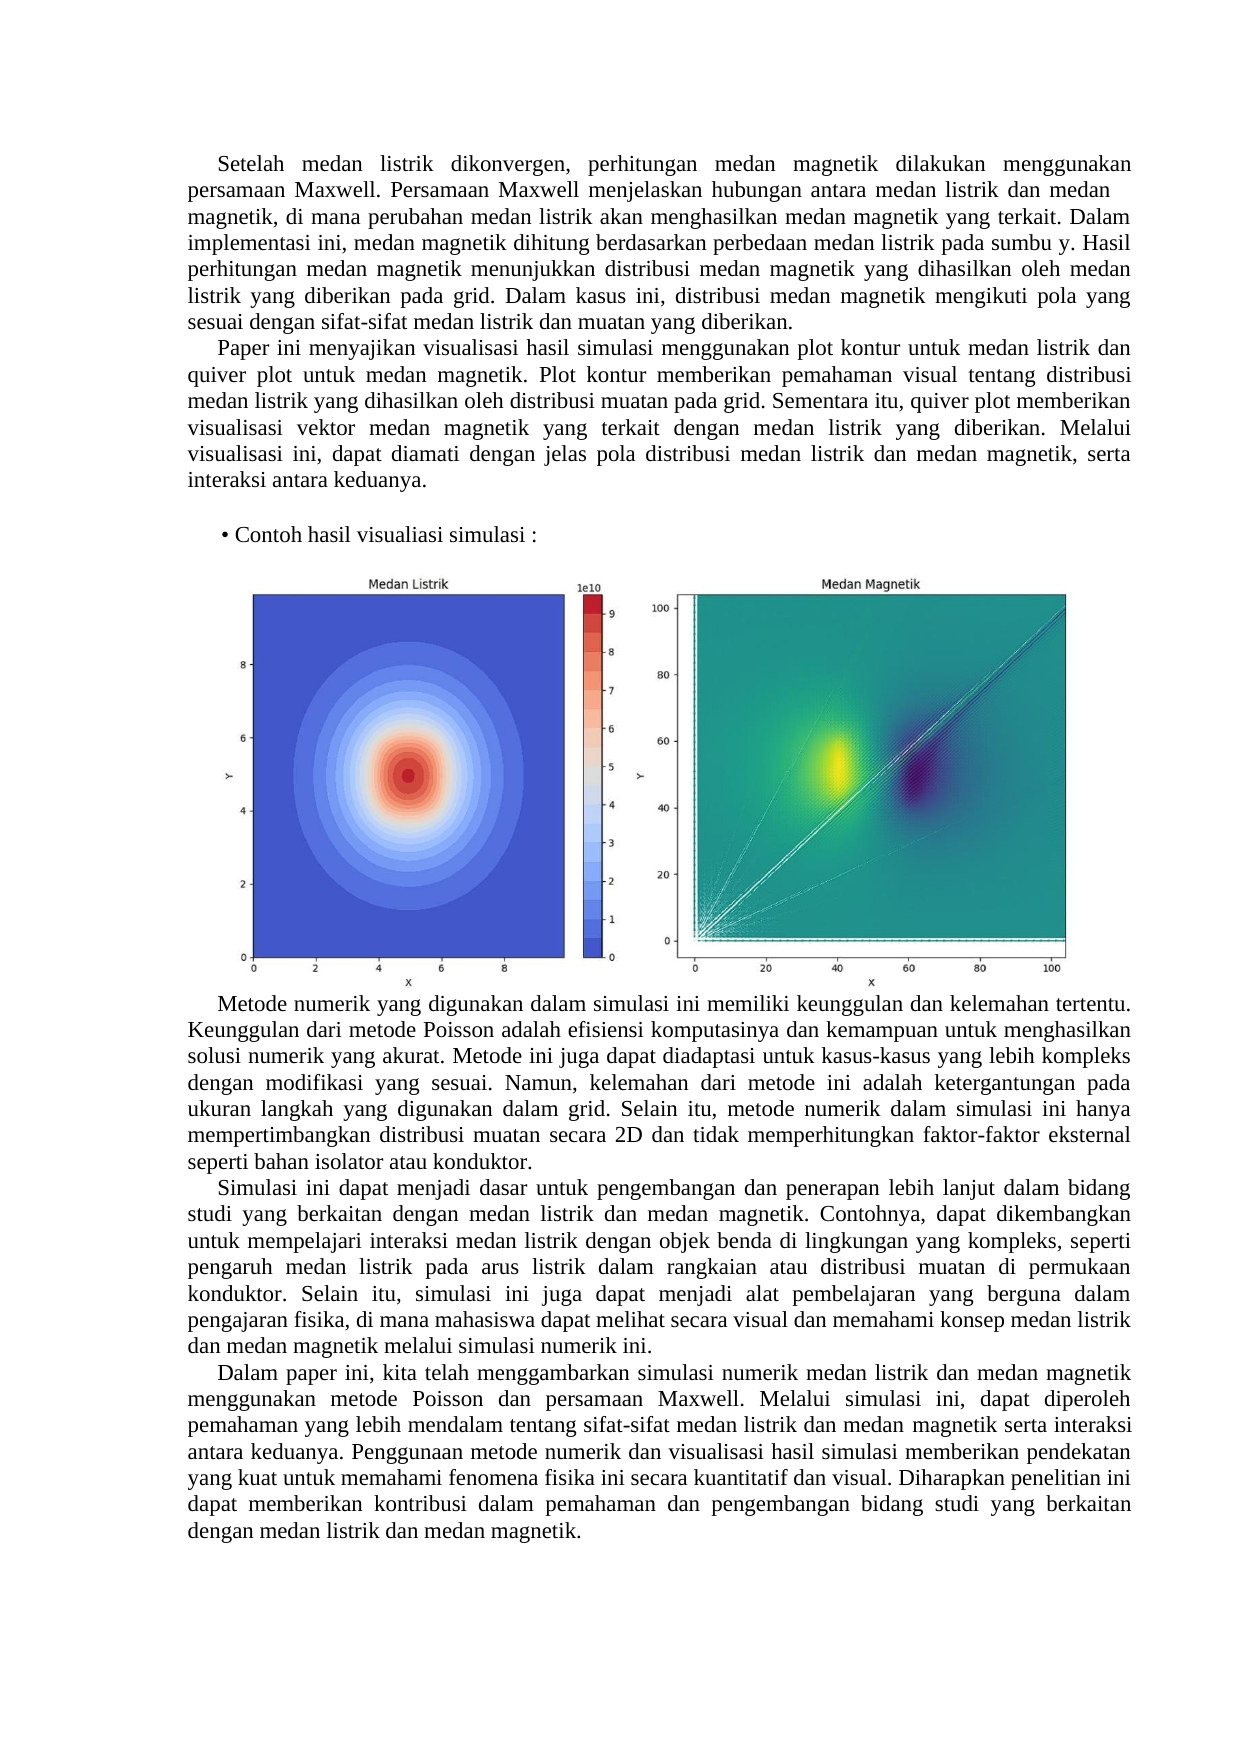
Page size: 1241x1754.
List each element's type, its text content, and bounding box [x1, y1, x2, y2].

text Setelah medan listrik dikonvergen, perhitungan medan magnetik dilakukan menggunakan persamaan Maxwell. Persamaan Maxwell menjelaskan hubungan antara medan listrik dan medan magnetik, di mana perubahan medan listrik akan menghasilkan medan magnetik yang terkait. Dalam implementasi ini, medan magnetik dihitung berdasarkan perbedaan medan listrik pada sumbu y. Hasil perhitungan medan magnetik menunjukkan distribusi medan magnetik yang dihasilkan oleh medan listrik yang diberikan pada grid. Dalam kasus ini, distribusi medan magnetik mengikuti pola yang sesuai dengan sifat-sifat medan listrik dan muatan yang diberikan. [187, 150, 1132, 334]
text Paper ini menyajikan visualisasi hasil simulasi menggunakan plot kontur untuk medan listrik dan quiver plot untuk medan magnetik. Plot kontur memberikan pemahaman visual tentang distribusi medan listrik yang dihasilkan oleh distribusi muatan pada grid. Sementara itu, quiver plot memberikan visualisasi vektor medan magnetik yang terkait dengan medan listrik yang diberikan. Melalui visualisasi ini, dapat diamati dengan jelas pola distribusi medan listrik dan medan magnetik, serta interaksi antara keduanya. [187, 334, 1132, 493]
text Dalam paper ini, kita telah menggambarkan simulasi numerik medan listrik dan medan magnetik menggunakan metode Poisson dan persamaan Maxwell. Melalui simulasi ini, dapat diperoleh pemahaman yang lebih mendalam tentang sifat-sifat medan listrik dan medan magnetik serta interaksi antara keduanya. Penggunaan metode numerik dan visualisasi hasil simulasi memberikan pendekatan yang kuat untuk memahami fenomena fisika ini secara kuantitatif dan visual. Diharapkan penelitian ini dapat memberikan kontribusi dalam pemahaman dan pengembangan bidang studi yang berkaitan dengan medan listrik dan medan magnetik. [187, 1359, 1132, 1543]
text • Contoh hasil visualiasi simulasi : [221, 521, 1053, 548]
picture [220, 574, 1085, 990]
text Simulasi ini dapat menjadi dasar untuk pengembangan dan penerapan lebih lanjut dalam bidang studi yang berkaitan dengan medan listrik dan medan magnetik. Contohnya, dapat dikembangkan untuk mempelajari interaksi medan listrik dengan objek benda di lingkungan yang kompleks, seperti pengaruh medan listrik pada arus listrik dalam rangkaian atau distribusi muatan di permukaan konduktor. Selain itu, simulasi ini juga dapat menjadi alat pembelajaran yang berguna dalam pengajaran fisika, di mana mahasiswa dapat melihat secara visual dan memahami konsep medan listrik dan medan magnetik melalui simulasi numerik ini. [187, 1174, 1132, 1359]
text Metode numerik yang digunakan dalam simulasi ini memiliki keunggulan dan kelemahan tertentu. Keunggulan dari metode Poisson adalah efisiensi komputasinya dan kemampuan untuk menghasilkan solusi numerik yang akurat. Metode ini juga dapat diadaptasi untuk kasus-kasus yang lebih kompleks dengan modifikasi yang sesuai. Namun, kelemahan dari metode ini adalah ketergantungan pada ukuran langkah yang digunakan dalam grid. Selain itu, metode numerik dalam simulasi ini hanya mempertimbangkan distribusi muatan secara 2D dan tidak memperhitungkan faktor-faktor eksternal seperti bahan isolator atau konduktor. [187, 990, 1132, 1174]
